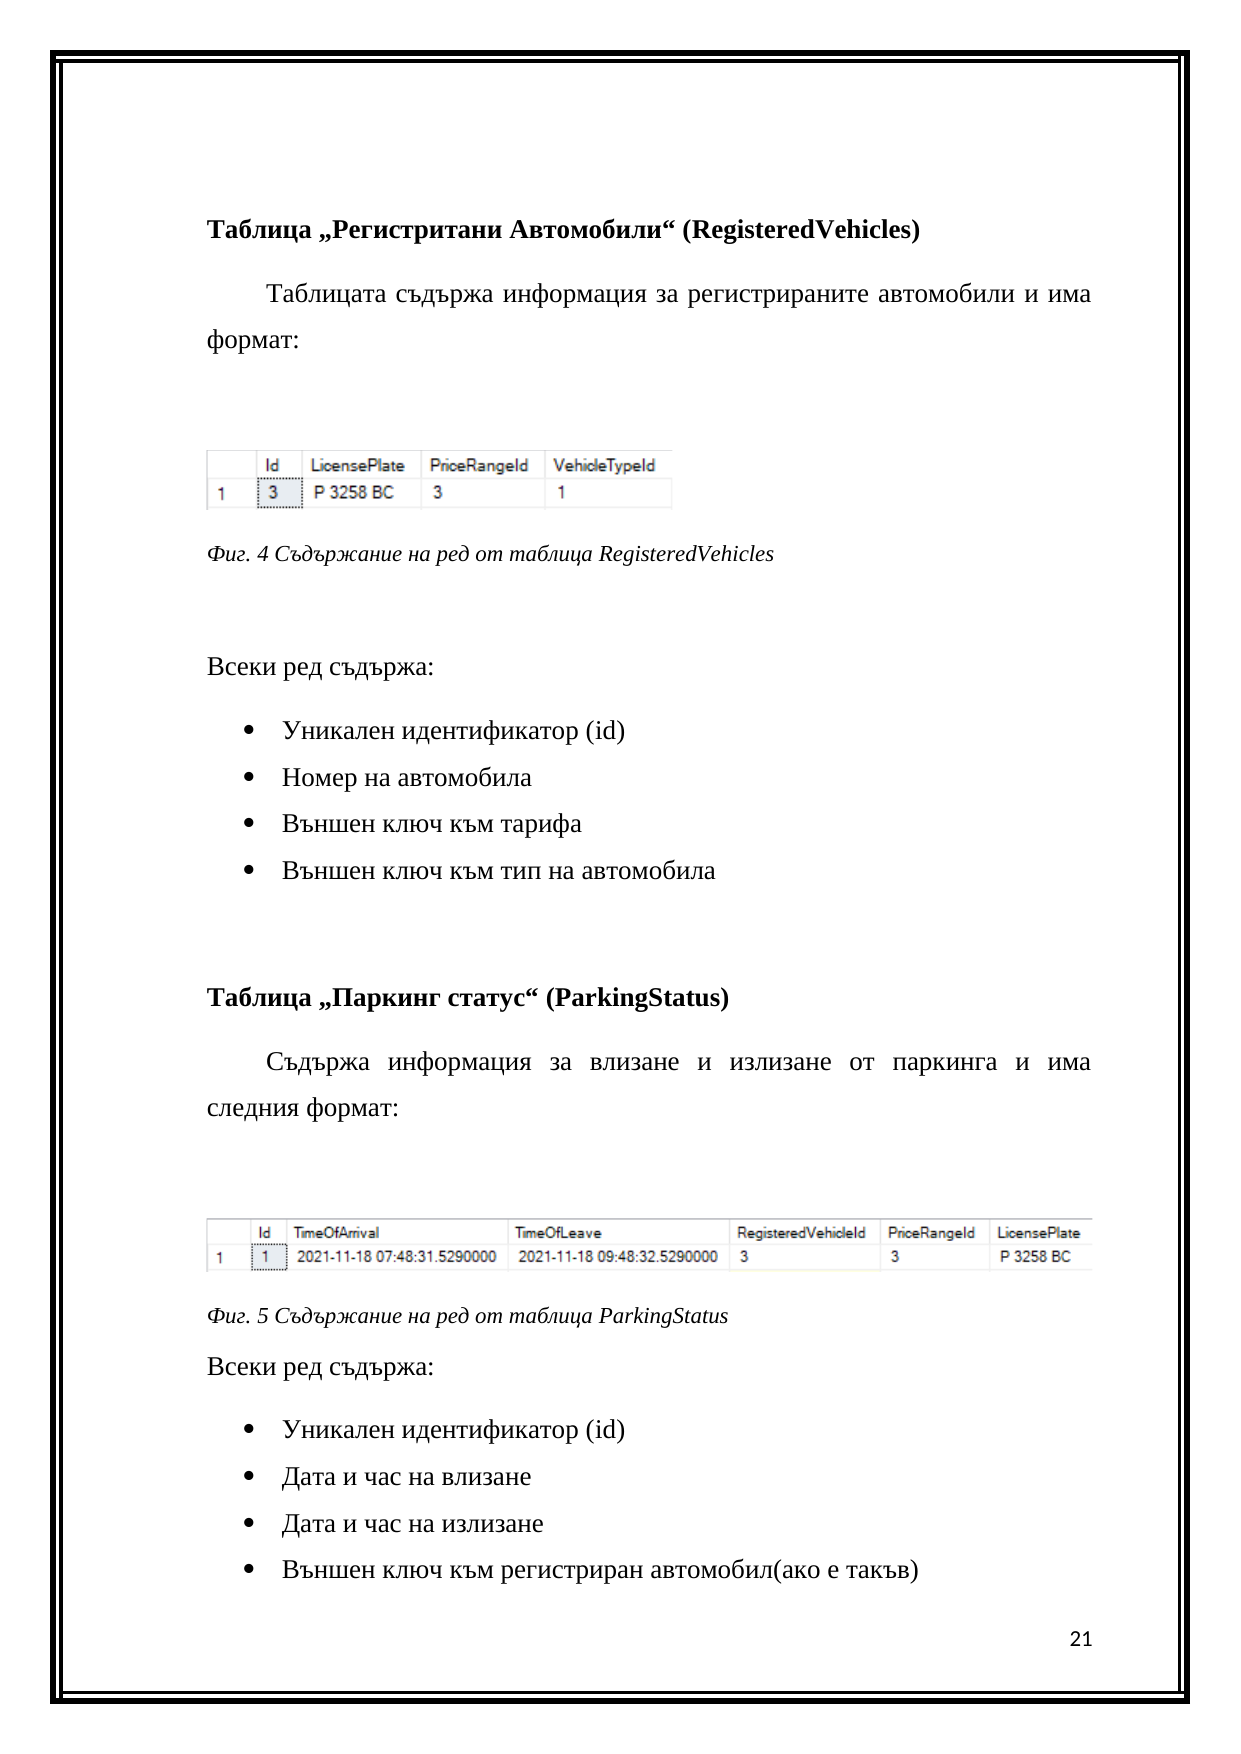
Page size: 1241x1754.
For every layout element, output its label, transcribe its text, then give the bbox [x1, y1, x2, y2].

list Номер на автомобила [244, 761, 1092, 792]
picture [206, 1218, 1093, 1272]
text Фиг. 5 Съдържание на ред от таблица ParkingStatus [207, 1302, 1092, 1329]
text Таблица „Регистритани Автомобили“ (RegisteredVehicles) [207, 213, 1092, 244]
text Таблица „Паркинг статус“ (ParkingStatus) [207, 981, 1092, 1012]
list Уникален идентификатор (id) [244, 1413, 1092, 1444]
list Външен ключ към тип на автомобила [244, 854, 1092, 886]
list Дата и час на влизане [244, 1460, 1092, 1491]
text Фиг. 4 Съдържание на ред от таблица RegisteredVehicles [207, 540, 1092, 566]
list Дата и час на излизане [244, 1507, 1092, 1538]
text Таблицата съдържа информация за регистрираните автомобили и има формат: [207, 277, 1092, 354]
picture [206, 450, 673, 510]
list Външен ключ към регистриран автомобил(ако е такъв) [244, 1554, 1092, 1585]
list Уникален идентификатор (id) [244, 714, 1092, 745]
text Съдържа информация за влизане и излизане от паркинга и има следния формат: [207, 1045, 1092, 1122]
text Всеки ред съдържа: [207, 651, 1092, 682]
list Външен ключ към тарифа [244, 808, 1092, 839]
text Всеки ред съдържа: [207, 1350, 1092, 1381]
